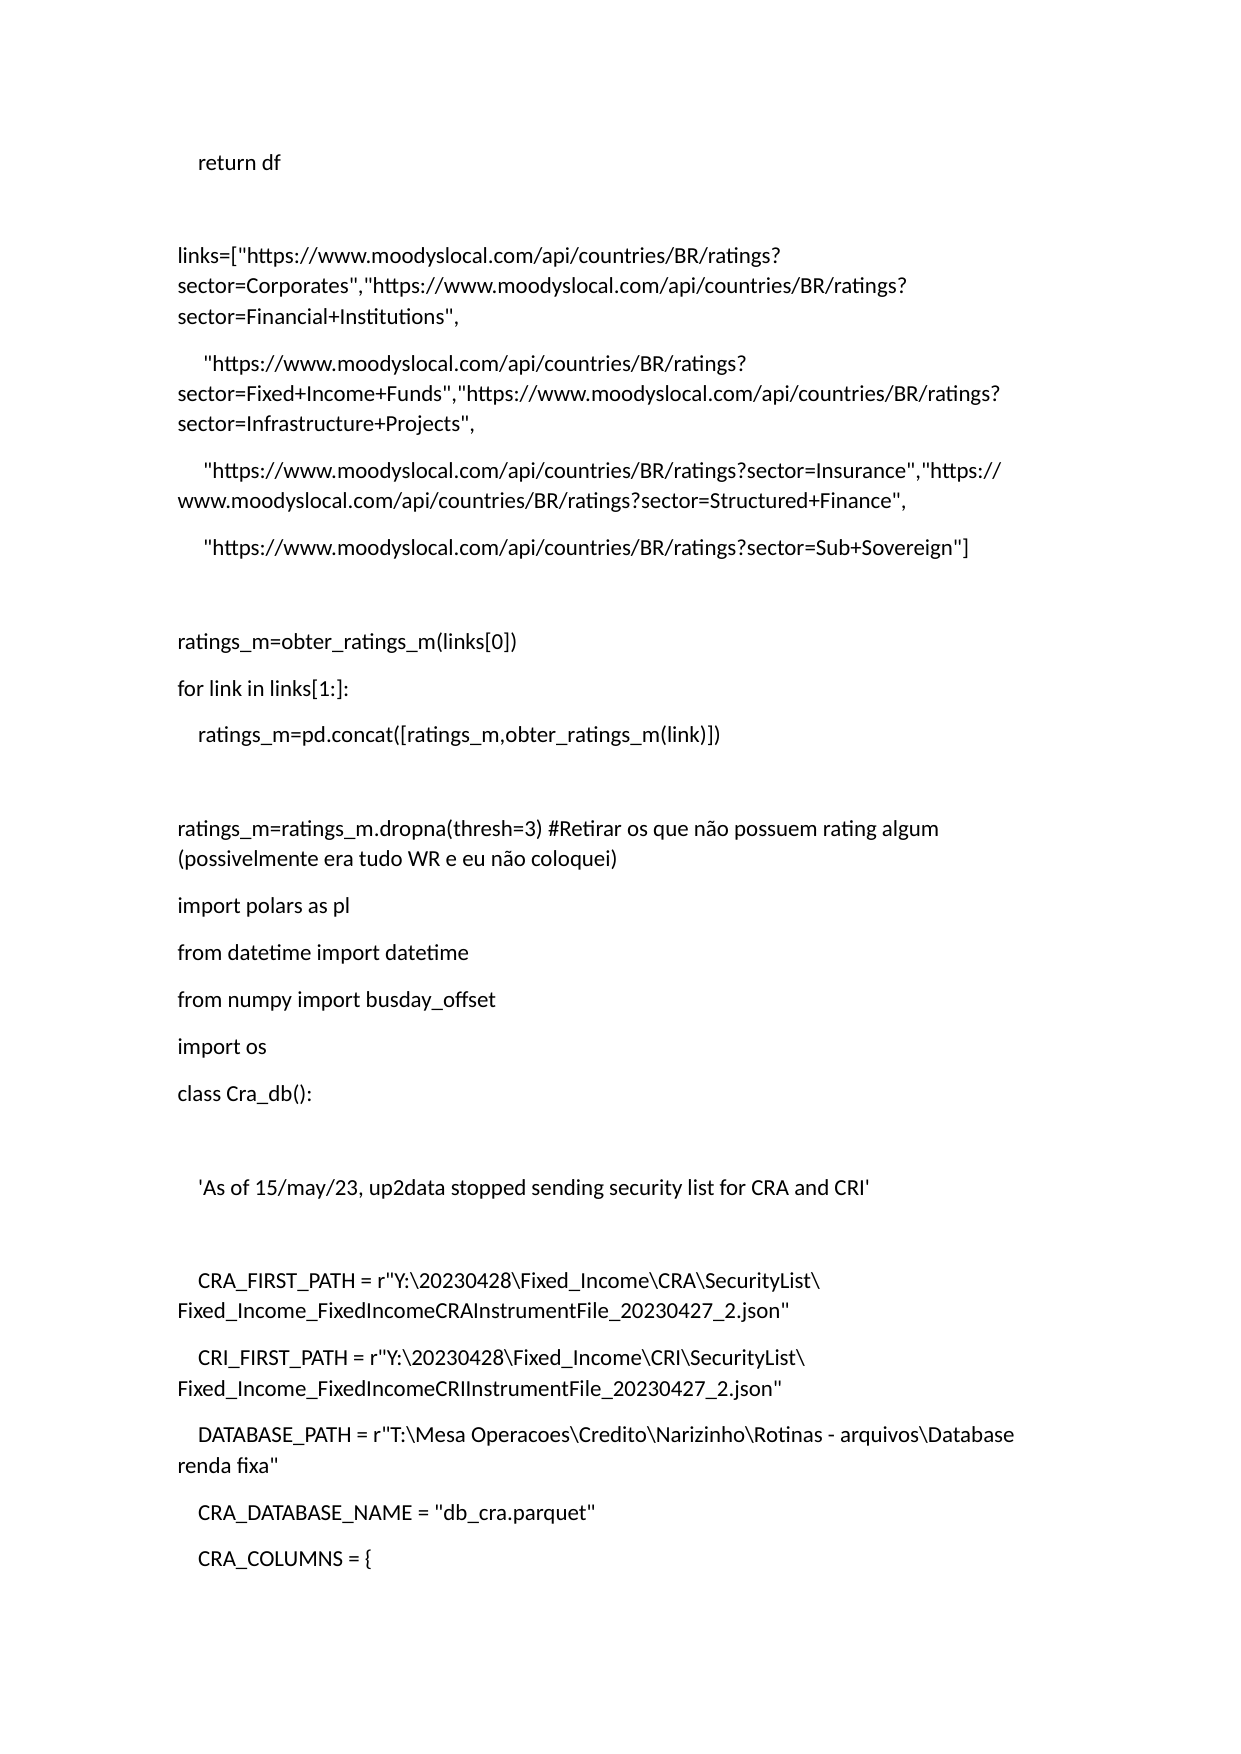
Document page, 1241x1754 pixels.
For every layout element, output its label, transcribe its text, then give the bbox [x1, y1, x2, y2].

text 'As of 15/may/23, up2data stopped sending security list for CRA and CRI' [177, 1173, 1063, 1201]
text CRA_DATABASE_NAME = "db_cra.parquet" [177, 1498, 1063, 1526]
text ratings_m=pd.concat([ratings_m,obter_ratings_m(link)]) [177, 721, 1063, 748]
text CRA_FIRST_PATH = r"Y:\20230428\Fixed_Income\CRA\SecurityList\Fixed_Income_FixedIncomeCRAInstrumentFile_20230427_2.json" [177, 1266, 1063, 1324]
text "https://www.moodyslocal.com/api/countries/BR/ratings?sector=Fixed+Income+Funds","https://www.moodyslocal.com/api/countries/BR/ratings?sector=Infrastructure+Projects", [177, 349, 1063, 437]
text return df [177, 148, 1063, 176]
text "https://www.moodyslocal.com/api/countries/BR/ratings?sector=Sub+Sovereign"] [177, 533, 1063, 561]
text import os [177, 1032, 1063, 1060]
text ratings_m=ratings_m.dropna(thresh=3) #Retirar os que não possuem rating algum (possivelmente era tudo WR e eu não coloquei) [177, 814, 1063, 872]
text import polars as pl [177, 891, 1063, 919]
text CRI_FIRST_PATH = r"Y:\20230428\Fixed_Income\CRI\SecurityList\Fixed_Income_FixedIncomeCRIInstrumentFile_20230427_2.json" [177, 1343, 1063, 1402]
text class Cra_db(): [177, 1079, 1063, 1107]
text "https://www.moodyslocal.com/api/countries/BR/ratings?sector=Insurance","https://www.moodyslocal.com/api/countries/BR/ratings?sector=Structured+Finance", [177, 456, 1063, 514]
text for link in links[1:]: [177, 674, 1063, 702]
text DATABASE_PATH = r"T:\Mesa Operacoes\Credito\Narizinho\Rotinas - arquivos\Database renda fixa" [177, 1421, 1063, 1479]
text from datetime import datetime [177, 938, 1063, 966]
text CRA_COLUMNS = { [177, 1544, 1063, 1572]
text ratings_m=obter_ratings_m(links[0]) [177, 627, 1063, 655]
text from numpy import busday_offset [177, 985, 1063, 1013]
text links=["https://www.moodyslocal.com/api/countries/BR/ratings?sector=Corporates","https://www.moodyslocal.com/api/countries/BR/ratings?sector=Financial+Institutions", [177, 241, 1063, 330]
